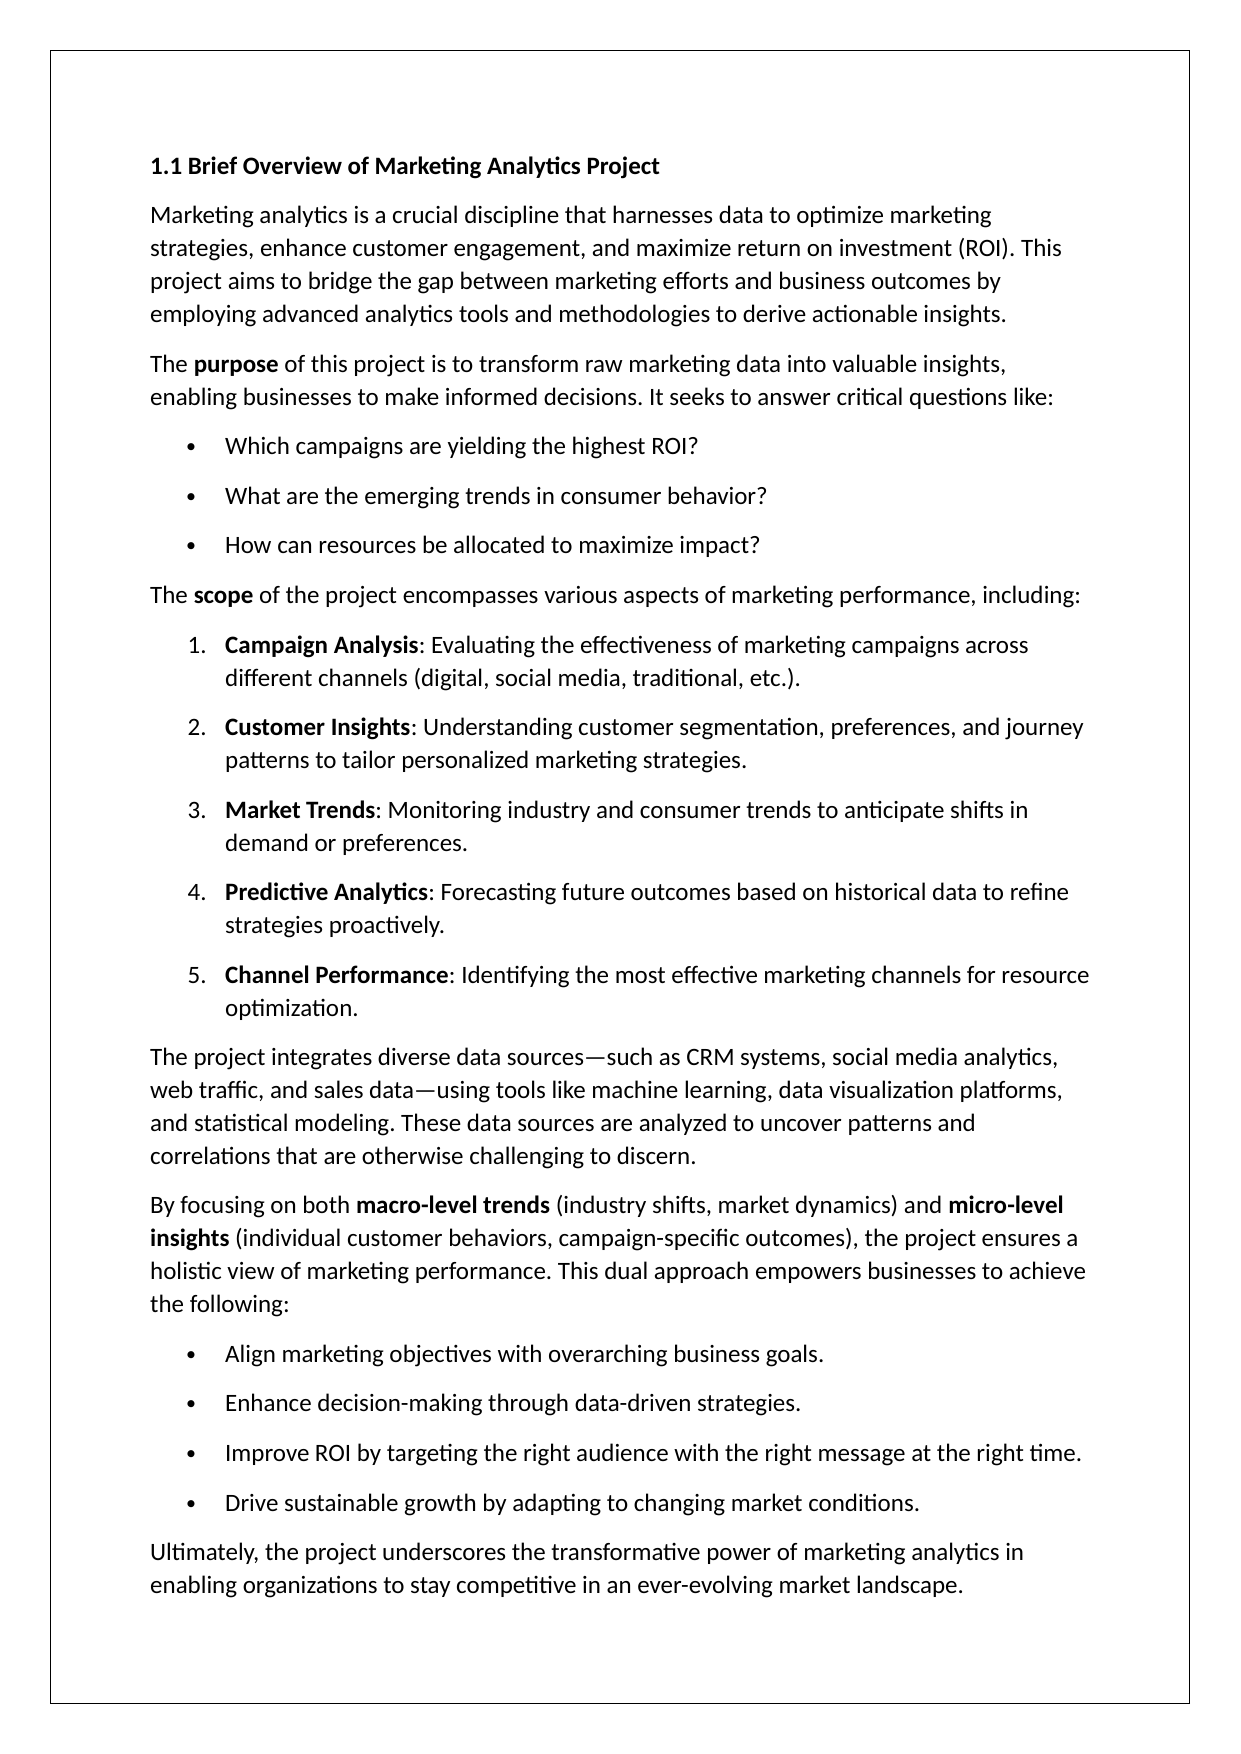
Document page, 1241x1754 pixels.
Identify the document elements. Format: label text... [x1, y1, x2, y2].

list Campaign Analysis: Evaluating the effectiveness of marketing campaigns across different channels (digital, social media, traditional, etc.). [187, 629, 1090, 692]
list What are the emerging trends in consumer behavior? [187, 480, 1090, 511]
list Improve ROI by targeting the right audience with the right message at the right time. [187, 1437, 1090, 1468]
text Marketing analytics is a crucial discipline that harnesses data to optimize marketing strategies, enhance customer engagement, and maximize return on investment (ROI). This project aims to bridge the gap between marketing efforts and business outcomes by employing advanced analytics tools and methodologies to derive actionable insights. [150, 199, 1090, 329]
list Drive sustainable growth by adapting to changing market conditions. [187, 1487, 1090, 1517]
list Which campaigns are yielding the highest ROI? [187, 430, 1090, 461]
list Market Trends: Monitoring industry and consumer trends to anticipate shifts in demand or preferences. [187, 794, 1090, 857]
list Channel Performance: Identifying the most effective marketing channels for resource optimization. [187, 959, 1090, 1022]
list Predictive Analytics: Forecasting future outcomes based on historical data to refine strategies proactively. [187, 876, 1090, 940]
text Ultimately, the project underscores the transformative power of marketing analytics in enabling organizations to stay competitive in an ever-evolving market landscape. [150, 1536, 1090, 1600]
list Align marketing objectives with overarching business goals. [187, 1338, 1090, 1368]
list Customer Insights: Understanding customer segmentation, preferences, and journey patterns to tailor personalized marketing strategies. [187, 711, 1090, 775]
text By focusing on both macro-level trends (industry shifts, market dynamics) and micro-level insights (individual customer behaviors, campaign-specific outcomes), the project ensures a holistic view of marketing performance. This dual approach empowers businesses to achieve the following: [150, 1189, 1090, 1319]
text The scope of the project encompasses various aspects of marketing performance, including: [150, 579, 1090, 610]
list How can resources be allocated to maximize impact? [187, 529, 1090, 560]
text The purpose of this project is to transform raw marketing data into valuable insights, enabling businesses to make informed decisions. It seeks to answer critical questions like: [150, 348, 1090, 411]
text The project integrates diverse data sources—such as CRM systems, social media analytics, web traffic, and sales data—using tools like machine learning, data visualization platforms, and statistical modeling. These data sources are analyzed to uncover patterns and correlations that are otherwise challenging to discern. [150, 1041, 1090, 1171]
text 1.1 Brief Overview of Marketing Analytics Project [150, 150, 1090, 181]
list Enhance decision-making through data-driven strategies. [187, 1387, 1090, 1418]
